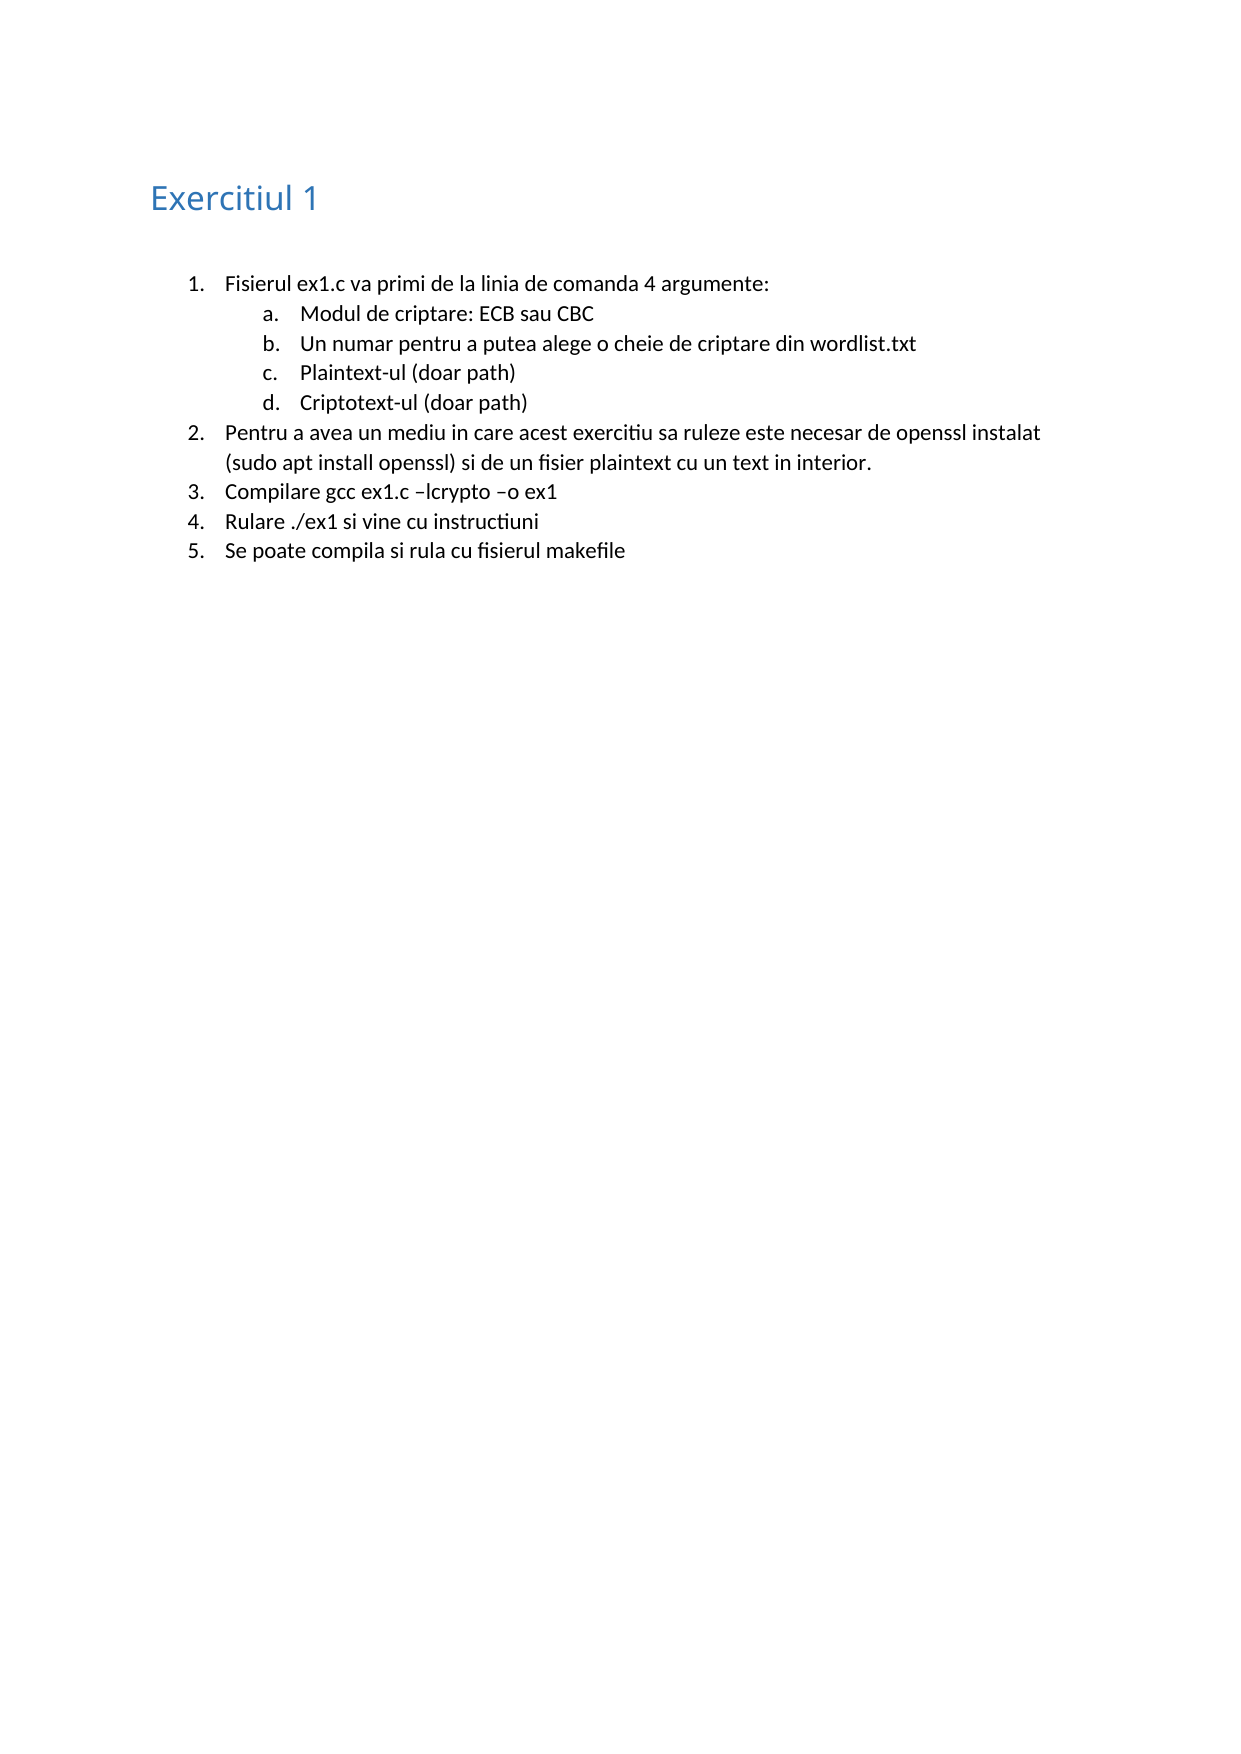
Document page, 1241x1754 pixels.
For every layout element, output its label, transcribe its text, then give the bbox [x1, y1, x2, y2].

list Se poate compila si rula cu fisierul makefile [187, 537, 1090, 565]
list Criptotext-ul (doar path) [262, 388, 1090, 416]
subtitle Exercitiul 1 [150, 175, 1090, 220]
list Pentru a avea un mediu in care acest exercitiu sa ruleze este necesar de openssl instalat (sudo apt install openssl) si de un fisier plaintext cu un text in interior. [187, 418, 1090, 476]
list Un numar pentru a putea alege o cheie de criptare din wordlist.txt [262, 329, 1090, 357]
list Fisierul ex1.c va primi de la linia de comanda 4 argumente: [187, 269, 1090, 297]
list Modul de criptare: ECB sau CBC [262, 299, 1090, 327]
list Plaintext-ul (doar path) [262, 358, 1090, 387]
list Compilare gcc ex1.c –lcrypto –o ex1 [187, 477, 1090, 505]
list Rulare ./ex1 si vine cu instructiuni [187, 507, 1090, 535]
